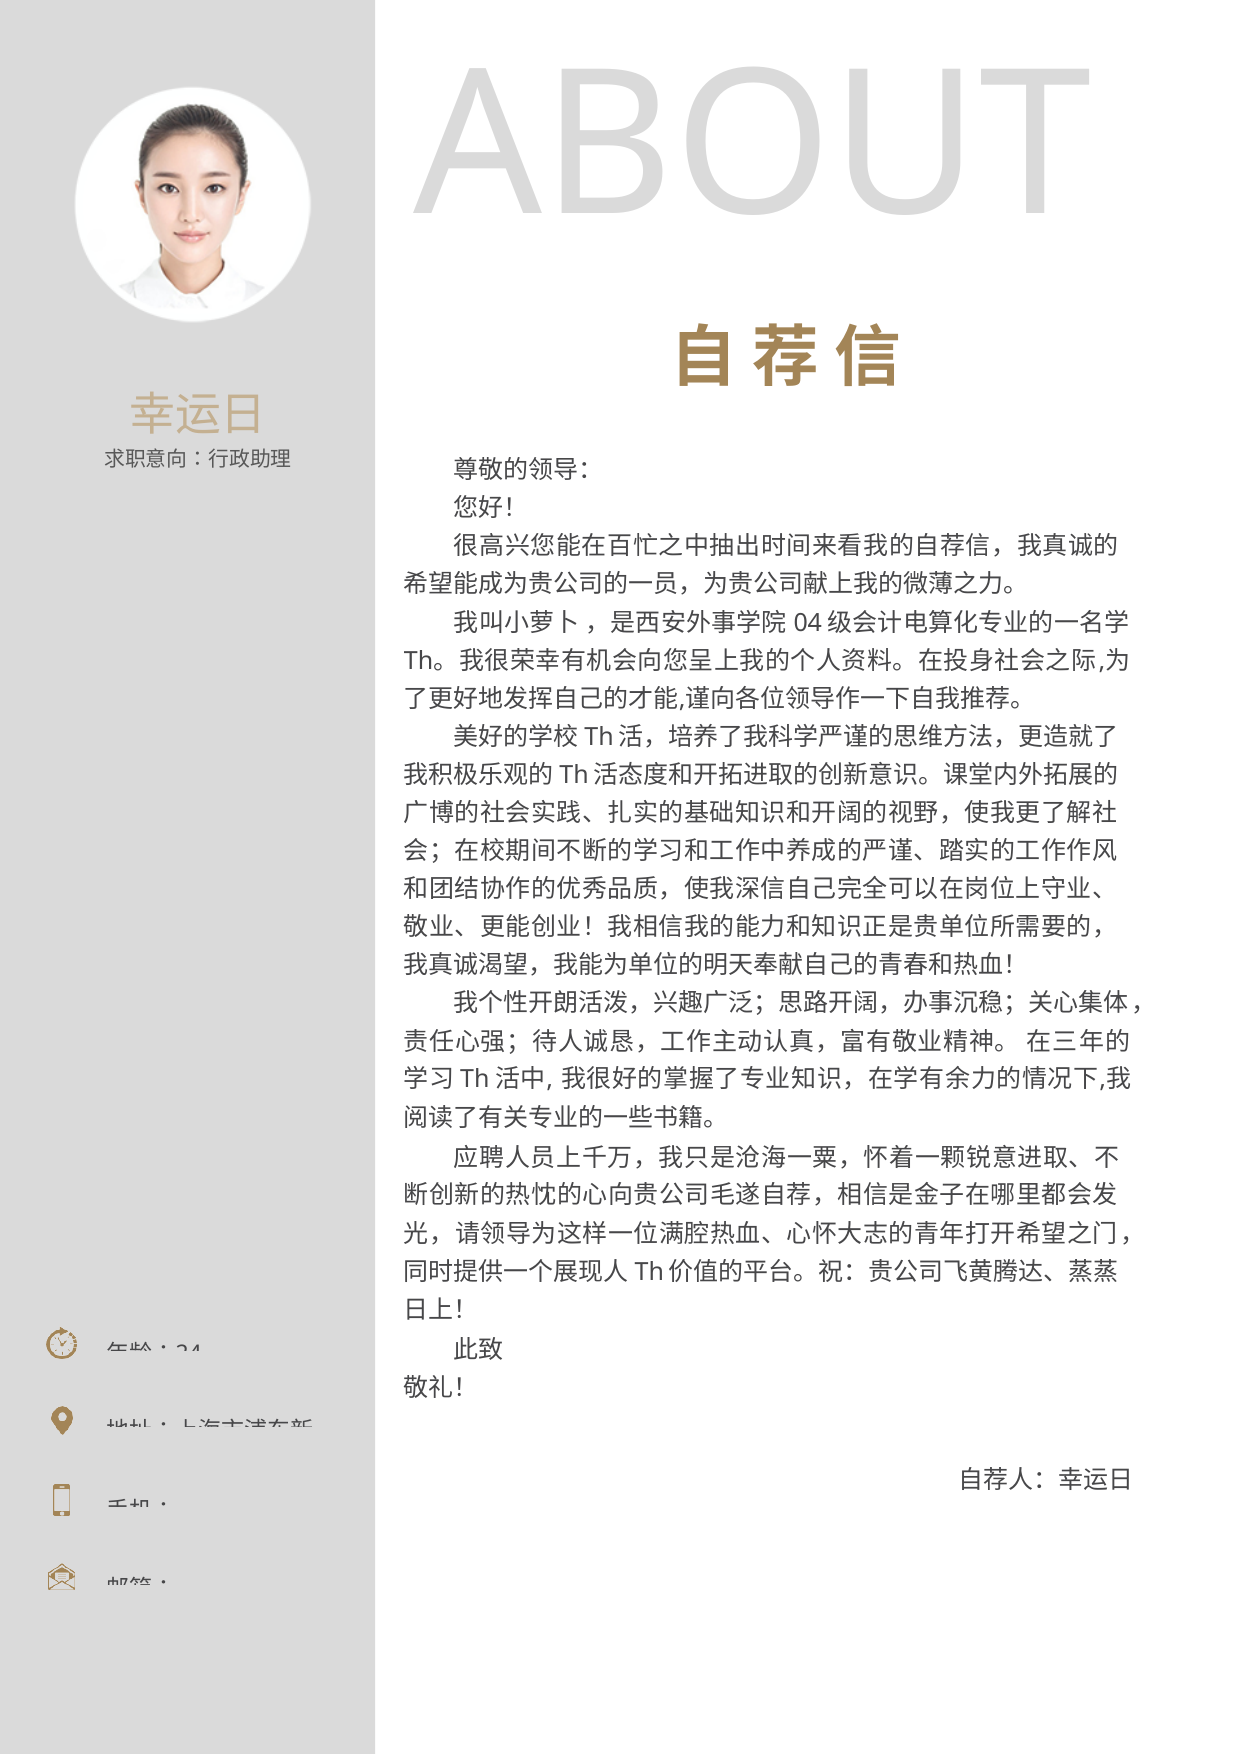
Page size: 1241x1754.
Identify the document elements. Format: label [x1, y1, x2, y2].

picture [48, 1563, 75, 1590]
picture [46, 1326, 77, 1359]
picture [51, 1406, 73, 1435]
picture [53, 1484, 70, 1516]
picture [64, 75, 323, 333]
